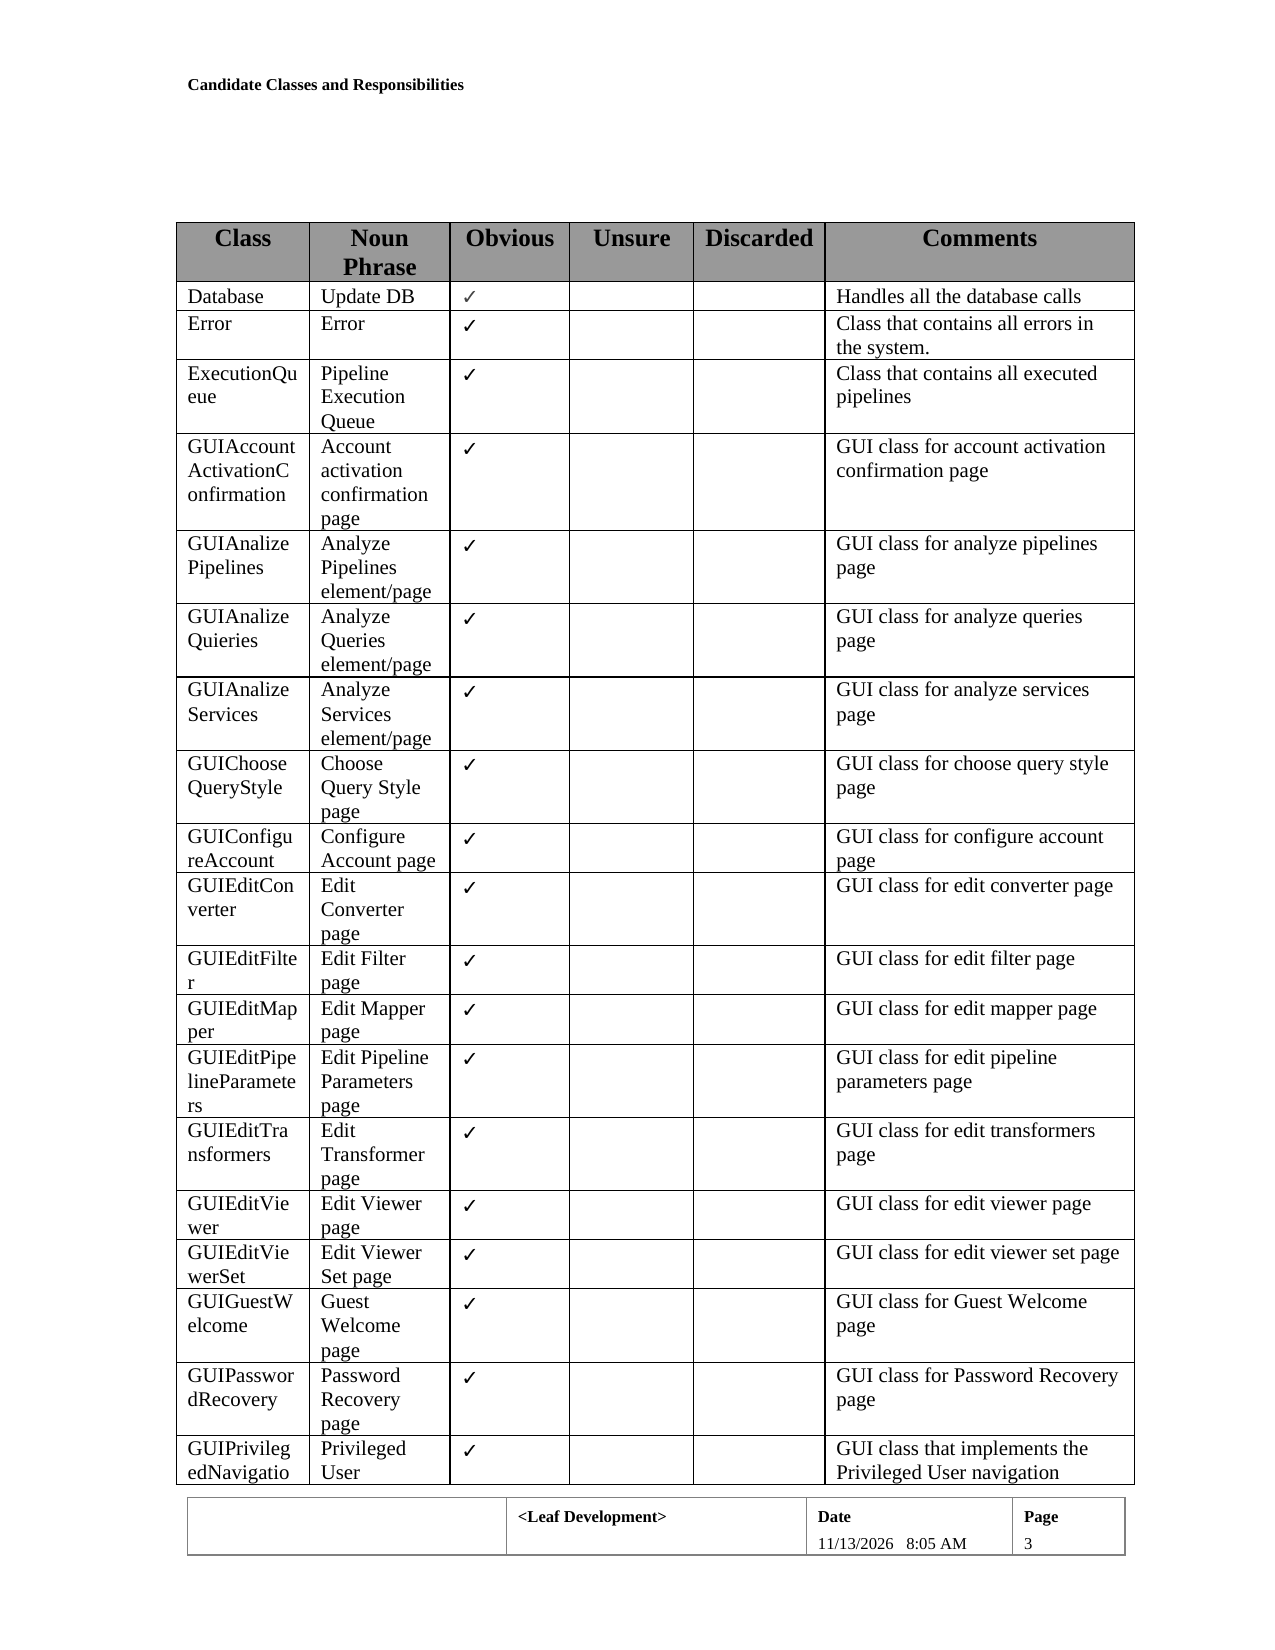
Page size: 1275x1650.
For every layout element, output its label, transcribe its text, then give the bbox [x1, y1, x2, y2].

table_cell [694, 1118, 824, 1190]
table_cell [694, 1191, 824, 1239]
table_cell ✓ [451, 360, 569, 433]
table_cell Edit Viewer Set page [310, 1240, 449, 1288]
table_cell Guest Welcome page [310, 1289, 449, 1362]
table_cell GUIEditTransformers [177, 1118, 309, 1190]
table_cell [570, 1363, 693, 1435]
table_cell Configure Account page [310, 824, 449, 872]
table_cell [570, 434, 693, 530]
table_cell GUIChooseQueryStyle [177, 751, 309, 823]
table_cell [694, 1240, 824, 1288]
table_cell ✓ [451, 1045, 569, 1117]
table_cell ✓ [451, 873, 569, 945]
table_cell ✓ [451, 531, 569, 603]
table_header Unsure [570, 223, 693, 281]
table_cell Analyze Pipelines element/page [310, 531, 449, 603]
table_cell ✓ [451, 604, 569, 676]
table_cell [570, 1118, 693, 1190]
table_cell Error [310, 311, 449, 359]
table_cell GUIEditMapper [177, 995, 309, 1043]
table_cell GUI class for Password Recovery page [826, 1363, 1134, 1435]
table_cell ✓ [451, 824, 569, 872]
table_cell [694, 1436, 824, 1484]
table_cell [694, 531, 824, 603]
table_cell ✓ [451, 311, 569, 359]
table_cell GUI class for edit mapper page [826, 995, 1134, 1043]
table_cell GUIAnalizeServices [177, 678, 309, 749]
table_cell GUIEditViewerSet [177, 1240, 309, 1288]
table_cell [570, 1191, 693, 1239]
table_cell [694, 282, 824, 310]
table_cell [694, 873, 824, 945]
table_cell [694, 360, 824, 433]
table_cell GUI class for edit transformers page [826, 1118, 1134, 1190]
table_cell Edit Mapper page [310, 995, 449, 1043]
table_cell Account activation confirmation page [310, 434, 449, 530]
table_cell [570, 873, 693, 945]
table_cell [570, 311, 693, 359]
table_cell ✓ [451, 751, 569, 823]
table_cell [694, 434, 824, 530]
table_cell GUIEditViewer [177, 1191, 309, 1239]
table_cell [570, 604, 693, 676]
table_cell [570, 824, 693, 872]
table_cell [694, 824, 824, 872]
table_cell [570, 282, 693, 310]
table_cell ✓ [451, 995, 569, 1043]
table_cell GUI class for edit viewer page [826, 1191, 1134, 1239]
table_cell GUIEditConverter [177, 873, 309, 945]
table_cell GUIAccountActivationConfirmation [177, 434, 309, 530]
table_cell GUI class for analyze pipelines page [826, 531, 1134, 603]
table_cell GUI class for analyze services page [826, 678, 1134, 749]
table_cell [570, 360, 693, 433]
table_cell [570, 531, 693, 603]
table_cell Edit Filter page [310, 946, 449, 994]
table_header Class [177, 223, 309, 281]
table_cell ✓ [451, 1436, 569, 1484]
table_cell [570, 1045, 693, 1117]
table_cell Edit Converter page [310, 873, 449, 945]
table_cell ✓ [451, 1118, 569, 1190]
table_cell GUI class for configure account page [826, 824, 1134, 872]
table_cell [570, 1240, 693, 1288]
table_cell GUIConfigureAccount [177, 824, 309, 872]
table_cell GUI class for choose query style page [826, 751, 1134, 823]
table_cell GUI class for edit filter page [826, 946, 1134, 994]
table_cell Error [177, 311, 309, 359]
table_cell [570, 995, 693, 1043]
table_header Discarded [694, 223, 824, 281]
table_cell Edit Pipeline Parameters page [310, 1045, 449, 1117]
table_cell GUI class for Guest Welcome page [826, 1289, 1134, 1362]
table_cell Edit Viewer page [310, 1191, 449, 1239]
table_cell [826, 1436, 1134, 1484]
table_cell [177, 1436, 309, 1484]
table_cell Handles all the database calls [826, 282, 1134, 310]
table_cell Edit Transformer page [310, 1118, 449, 1190]
table_cell [570, 1436, 693, 1484]
table_cell GUIEditPipelineParameters [177, 1045, 309, 1117]
table_cell [694, 946, 824, 994]
table_cell GUI class for account activation confirmation page [826, 434, 1134, 530]
table_cell [694, 751, 824, 823]
table_cell [694, 1045, 824, 1117]
table_cell ExecutionQueue [177, 360, 309, 433]
table_cell GUI class for edit converter page [826, 873, 1134, 945]
table_cell Password Recovery page [310, 1363, 449, 1435]
table_cell ✓ [451, 1191, 569, 1239]
table_header Obvious [451, 223, 569, 281]
table_cell GUI class for analyze queries page [826, 604, 1134, 676]
table_cell GUIEditFilter [177, 946, 309, 994]
table_cell ✓ [451, 282, 569, 310]
table_cell [694, 995, 824, 1043]
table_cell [310, 1436, 449, 1484]
table_cell ✓ [451, 1289, 569, 1362]
table_cell Analyze Services element/page [310, 678, 449, 749]
table_cell ✓ [451, 434, 569, 530]
table_cell [694, 678, 824, 749]
table_cell Pipeline Execution Queue [310, 360, 449, 433]
table_cell GUI class for edit pipeline parameters page [826, 1045, 1134, 1117]
table_cell Class that contains all executed pipelines [826, 360, 1134, 433]
table_header Comments [826, 223, 1134, 281]
table_cell Class that contains all errors in the system. [826, 311, 1134, 359]
table_cell [570, 1289, 693, 1362]
table_cell [694, 604, 824, 676]
table_cell ✓ [451, 678, 569, 749]
table_cell [570, 946, 693, 994]
table_cell GUI class for edit viewer set page [826, 1240, 1134, 1288]
table_cell ✓ [451, 1240, 569, 1288]
table_cell Choose Query Style page [310, 751, 449, 823]
table_cell GUIAnalizePipelines [177, 531, 309, 603]
table_cell [694, 1289, 824, 1362]
table_header Noun Phrase [310, 223, 449, 281]
table_cell Database [177, 282, 309, 310]
table_cell ✓ [451, 946, 569, 994]
table_cell Analyze Queries element/page [310, 604, 449, 676]
table_cell GUIGuestWelcome [177, 1289, 309, 1362]
table_cell ✓ [451, 1363, 569, 1435]
table_cell GUIPasswordRecovery [177, 1363, 309, 1435]
table_cell [694, 311, 824, 359]
table_cell GUIAnalizeQuieries [177, 604, 309, 676]
table_cell Update DB [310, 282, 449, 310]
table_cell [570, 678, 693, 749]
table_cell [694, 1363, 824, 1435]
table_cell [570, 751, 693, 823]
